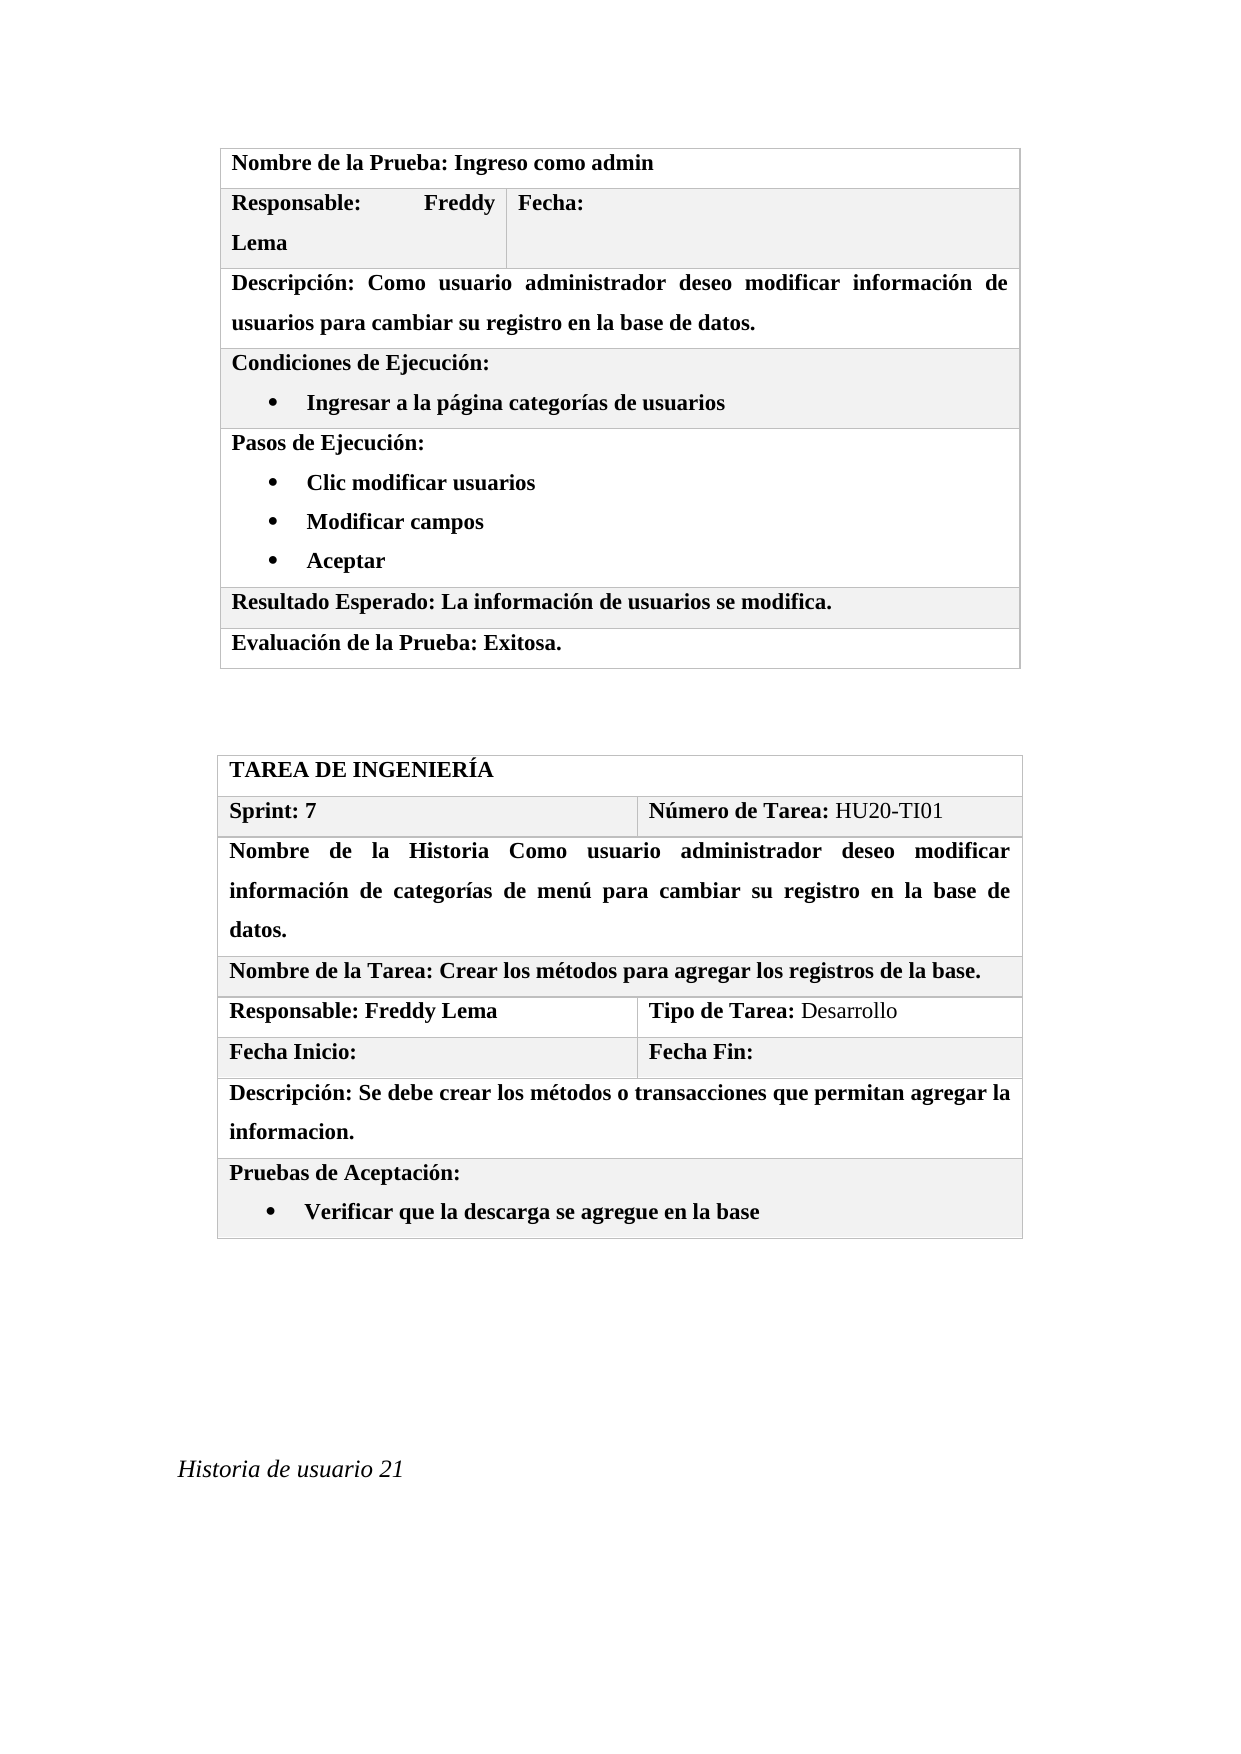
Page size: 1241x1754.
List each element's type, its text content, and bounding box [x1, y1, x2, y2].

table_cell Fecha Inicio: [218, 1038, 637, 1077]
table_cell Nombre de la Historia Como usuario administrador deseo modificar información de categorías de menú para cambiar su registro en la base de datos. [218, 838, 1022, 956]
table_cell Evaluación de la Prueba: Exitosa. [221, 629, 1019, 668]
table_cell Número de Tarea: HU20-TI01 [638, 797, 1022, 836]
table_cell Descripción: Se debe crear los métodos o transacciones que permitan agregar la informacion. [218, 1079, 1022, 1157]
table_cell Sprint: 7 [218, 797, 637, 836]
table_cell Tipo de Tarea: Desarrollo [638, 998, 1022, 1037]
text Historia de usuario 21 [177, 1454, 1063, 1483]
table_cell Responsable: Freddy Lema [221, 189, 506, 268]
table_header TAREA DE INGENIERÍA [218, 756, 1022, 796]
table_cell Descripción: Como usuario administrador deseo modificar información de usuarios para cambiar su registro en la base de datos. [221, 269, 1019, 348]
table_cell Fecha Fin: [638, 1038, 1022, 1077]
table_cell Nombre de la Prueba: Ingreso como admin [221, 149, 1019, 188]
table_cell Fecha: [507, 189, 1019, 268]
table_cell Pasos de Ejecución: Clic modificar usuarios Modificar campos Aceptar [221, 429, 1019, 587]
table_cell Condiciones de Ejecución: Ingresar a la página categorías de usuarios [221, 349, 1019, 428]
table_cell Responsable: Freddy Lema [218, 998, 637, 1037]
table_cell Resultado Esperado: La información de usuarios se modifica. [221, 588, 1019, 628]
table_cell Pruebas de Aceptación: Verificar que la descarga se agregue en la base [218, 1159, 1022, 1237]
table_cell Nombre de la Tarea: Crear los métodos para agregar los registros de la base. [218, 957, 1022, 996]
